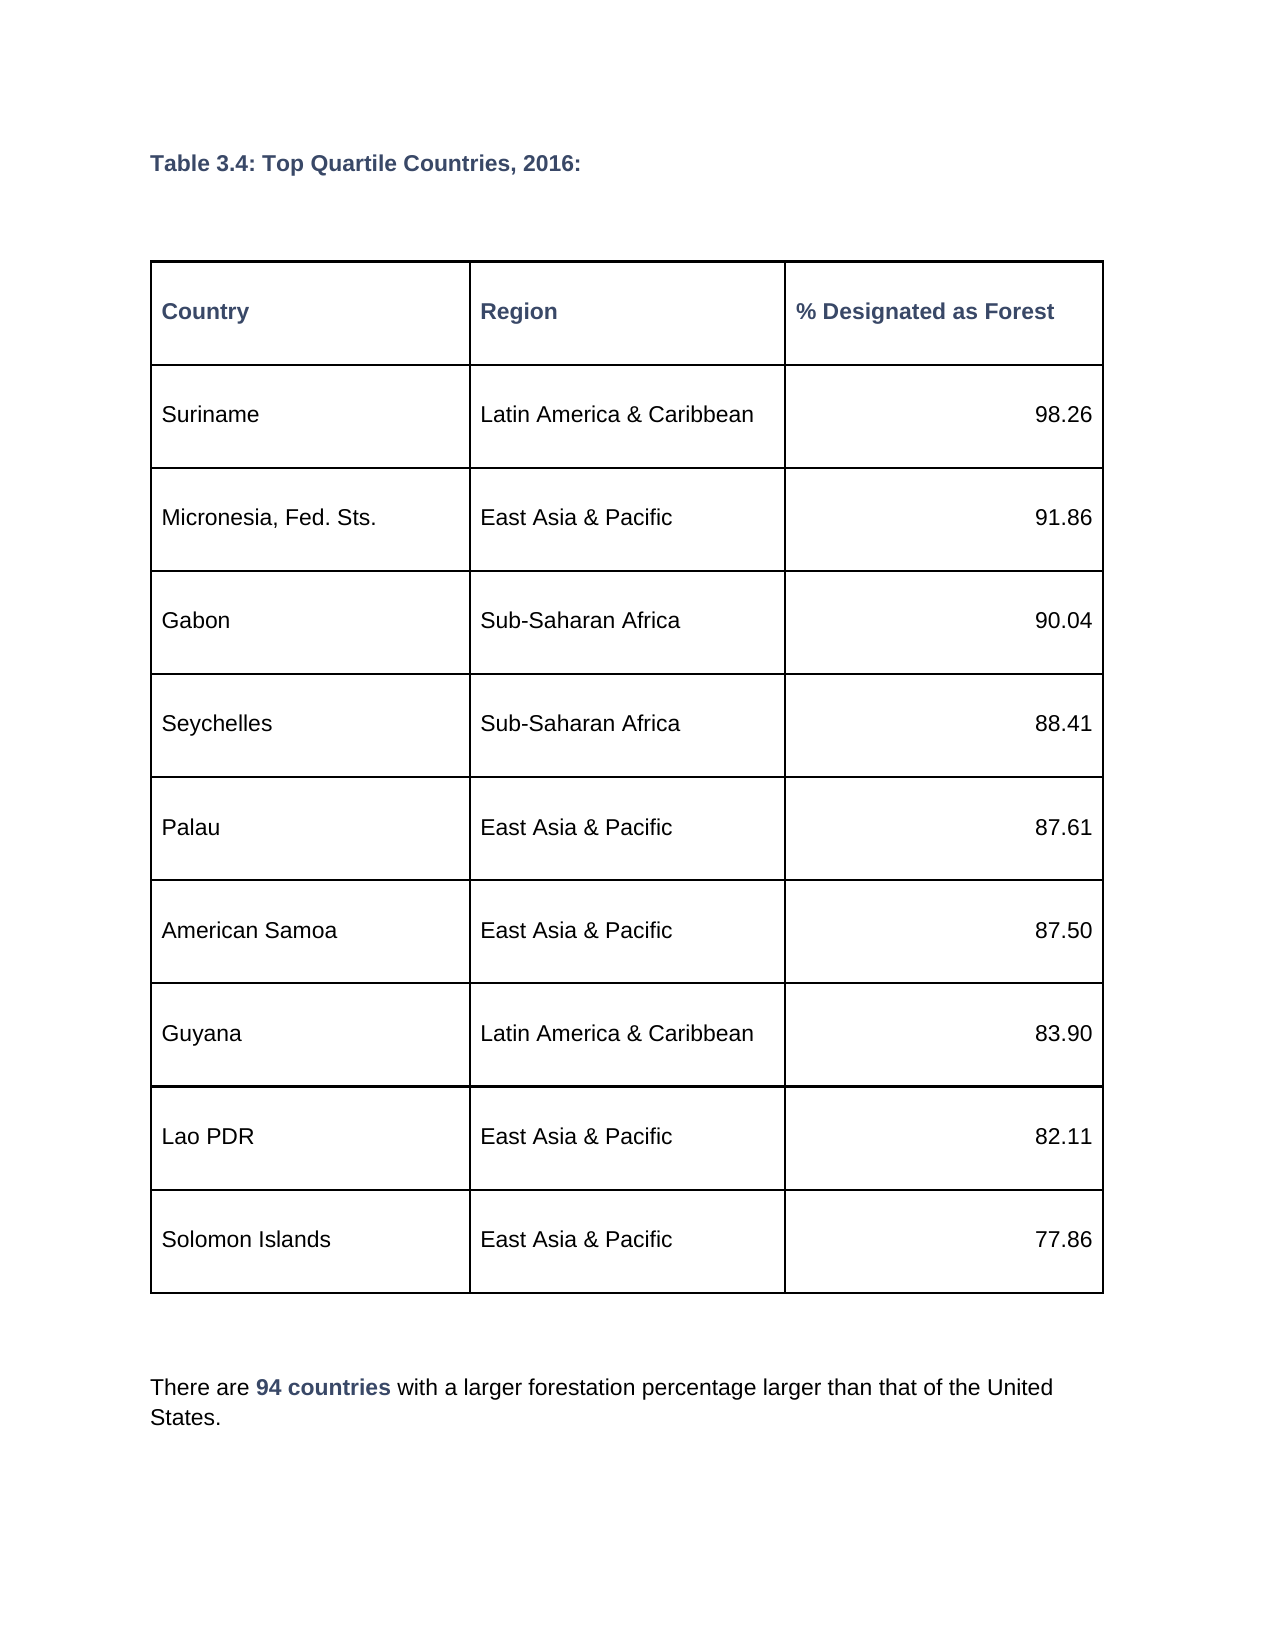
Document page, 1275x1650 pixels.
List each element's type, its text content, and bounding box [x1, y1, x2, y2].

table_cell Lao PDR [152, 1088, 469, 1188]
table_cell East Asia & Pacific [471, 778, 784, 879]
table_cell Gabon [152, 572, 469, 673]
text There are 94 countries with a larger forestation percentage larger than that of the United States. [150, 1374, 1125, 1431]
table_cell 91.86 [786, 469, 1102, 570]
table_cell Latin America & Caribbean [471, 984, 784, 1085]
table_cell 87.61 [786, 778, 1102, 879]
table_cell 88.41 [786, 675, 1102, 776]
table_cell East Asia & Pacific [471, 881, 784, 982]
table_header % Designated as Forest [786, 263, 1102, 363]
table_cell 82.11 [786, 1088, 1102, 1188]
table_cell 87.50 [786, 881, 1102, 982]
table_cell Sub-Saharan Africa [471, 675, 784, 776]
table_cell East Asia & Pacific [471, 1191, 784, 1292]
table_cell Latin America & Caribbean [471, 366, 784, 467]
table_cell Guyana [152, 984, 469, 1085]
text Table 3.4: Top Quartile Countries, 2016: [150, 150, 1125, 176]
table_cell East Asia & Pacific [471, 469, 784, 570]
table_cell Sub-Saharan Africa [471, 572, 784, 673]
table_cell 90.04 [786, 572, 1102, 673]
table_header Country [152, 263, 469, 363]
table_cell American Samoa [152, 881, 469, 982]
table_cell 83.90 [786, 984, 1102, 1085]
table_cell 77.86 [786, 1191, 1102, 1292]
table_cell Suriname [152, 366, 469, 467]
table_cell Palau [152, 778, 469, 879]
table_cell Micronesia, Fed. Sts. [152, 469, 469, 570]
table_cell Solomon Islands [152, 1191, 469, 1292]
table_header Region [471, 263, 784, 363]
table_cell East Asia & Pacific [471, 1088, 784, 1188]
table_cell Seychelles [152, 675, 469, 776]
table_cell 98.26 [786, 366, 1102, 467]
